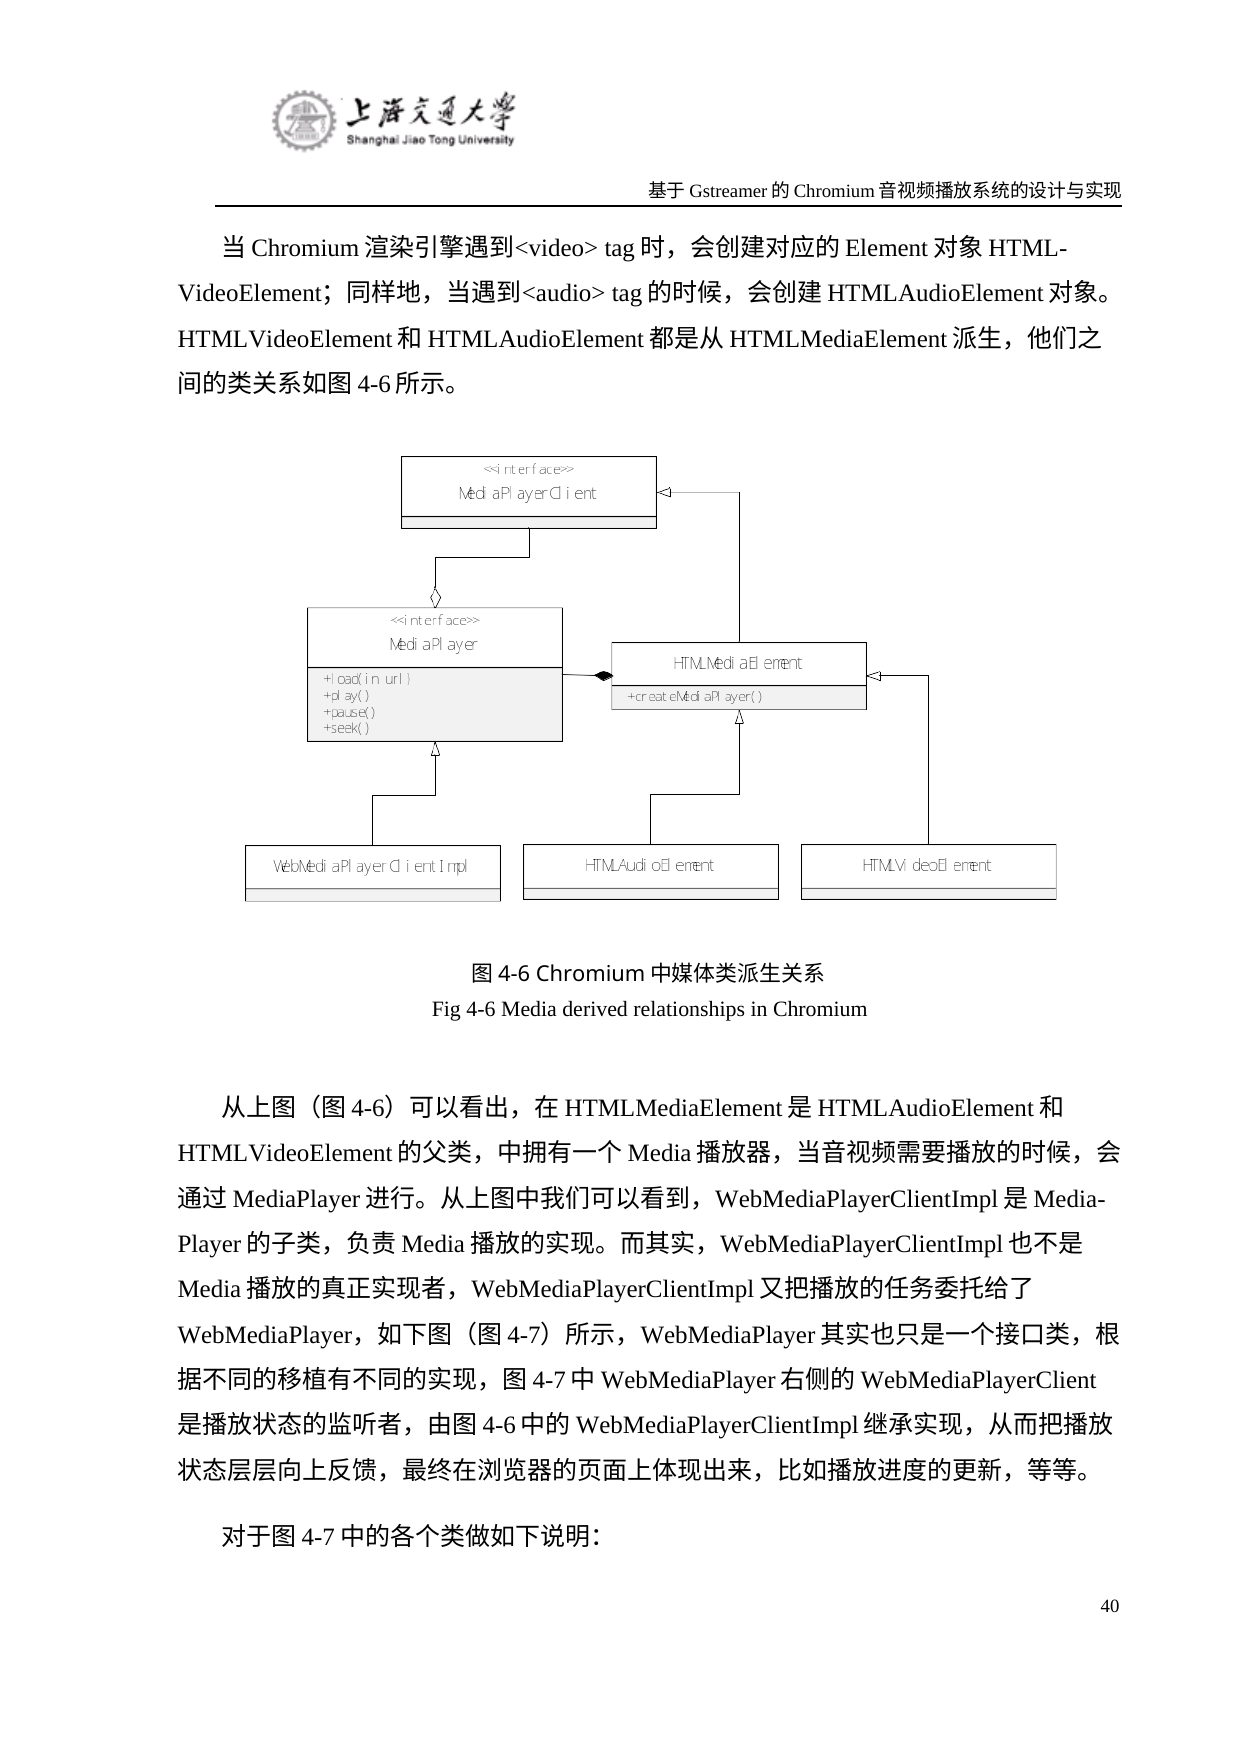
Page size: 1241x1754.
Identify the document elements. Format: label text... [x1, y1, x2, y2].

text 对于图4-7中的各个类做如下说明： [177, 1516, 1122, 1552]
text 图4-6 Chromium中媒体类派生关系 [177, 956, 1119, 988]
text Fig 4-6 Media derived relationships in Chromium [177, 996, 1122, 1021]
text 从上图（图4-6）可以看出，在HTMLMediaElement是HTMLAudioElement和HTMLVideoElement的父类，中拥有一个Media播放器，当音视频需要播放的时候，会通过MediaPlayer进行。从上图中我们可以看到，WebMediaPlayerClientImpl是MediaPlayer的子类，负责Media播放的实现。而其实，WebMediaPlayerClientImpl也不是Media播放的真正实现者，WebMediaPlayerClientImpl又把播放的任务委托给了WebMediaPlayer，如下图（图4-7）所示，WebMediaPlayer其实也只是一个接口类，根据不同的移植有不同的实现，图4-7中WebMediaPlayer右侧的WebMediaPlayerClient是播放状态的监听者，由图4-6中的WebMediaPlayerClientImpl继承实现，从而把播放状态层层向上反馈，最终在浏览器的页面上体现出来，比如播放进度的更新，等等。 [177, 1088, 1122, 1486]
text 当Chromium渲染引擎遇到<video> tag时，会创建对应的Element对象HTMLVideoElement；同样地，当遇到<audio> tag的时候，会创建HTMLAudioElement对象。HTMLVideoElement和HTMLAudioElement都是从HTMLMediaElement派生，他们之间的类关系如图4-6所示。 [177, 228, 1122, 400]
picture [252, 73, 531, 156]
